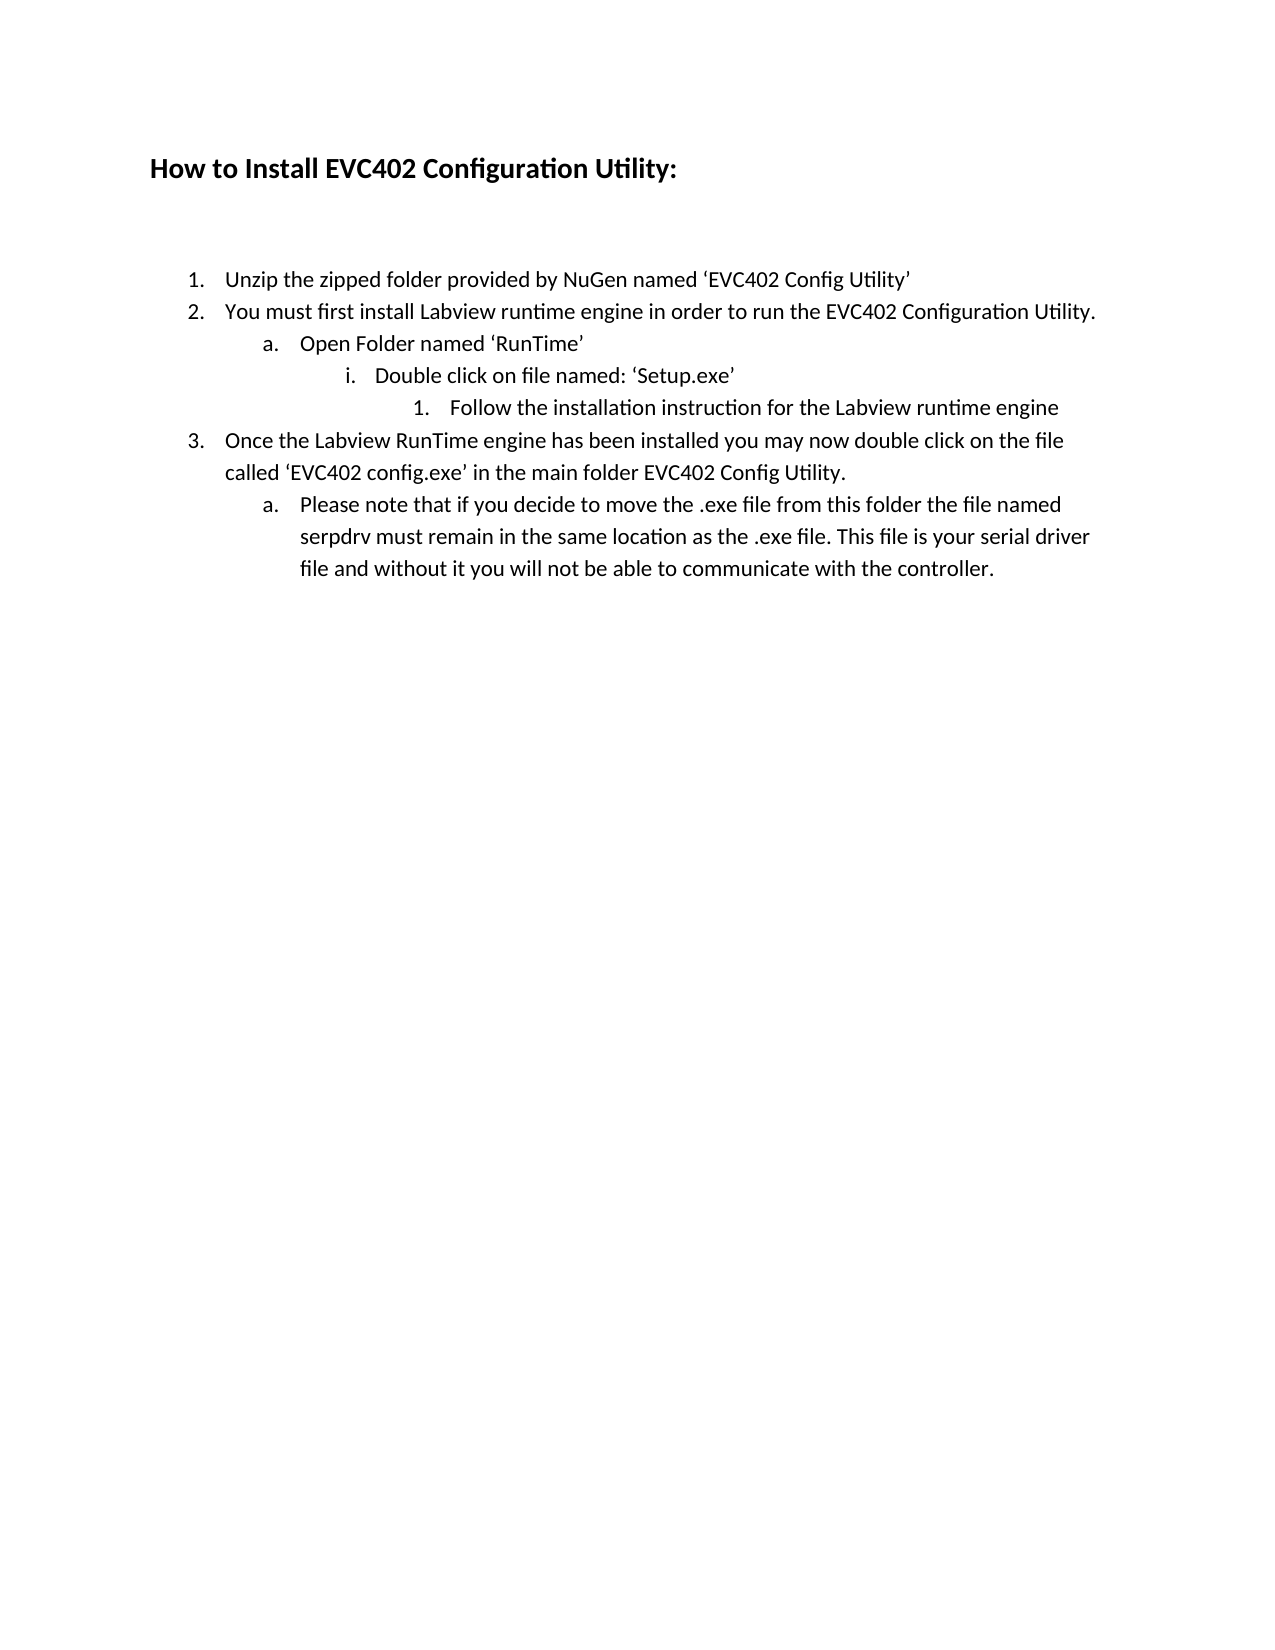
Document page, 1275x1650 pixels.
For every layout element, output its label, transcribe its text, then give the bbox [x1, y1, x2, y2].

text How to Install EVC402 Configuration Utility: [150, 150, 1125, 186]
list You must first install Labview runtime engine in order to run the EVC402 Configuration Utility. [187, 297, 1125, 325]
list Unzip the zipped folder provided by NuGen named ‘EVC402 Config Utility’ [187, 265, 1125, 293]
list Once the Labview RunTime engine has been installed you may now double click on the file called ‘EVC402 config.exe’ in the main folder EVC402 Config Utility. [187, 426, 1125, 486]
list Please note that if you decide to move the .exe file from this folder the file named serpdrv must remain in the same location as the .exe file. This file is your serial driver file and without it you will not be able to communicate with the controller. [262, 490, 1125, 582]
list Double click on file named: ‘Setup.exe’ [356, 361, 1125, 389]
list Open Folder named ‘RunTime’ [262, 329, 1125, 357]
list Follow the installation instruction for the Labview runtime engine [412, 393, 1125, 422]
